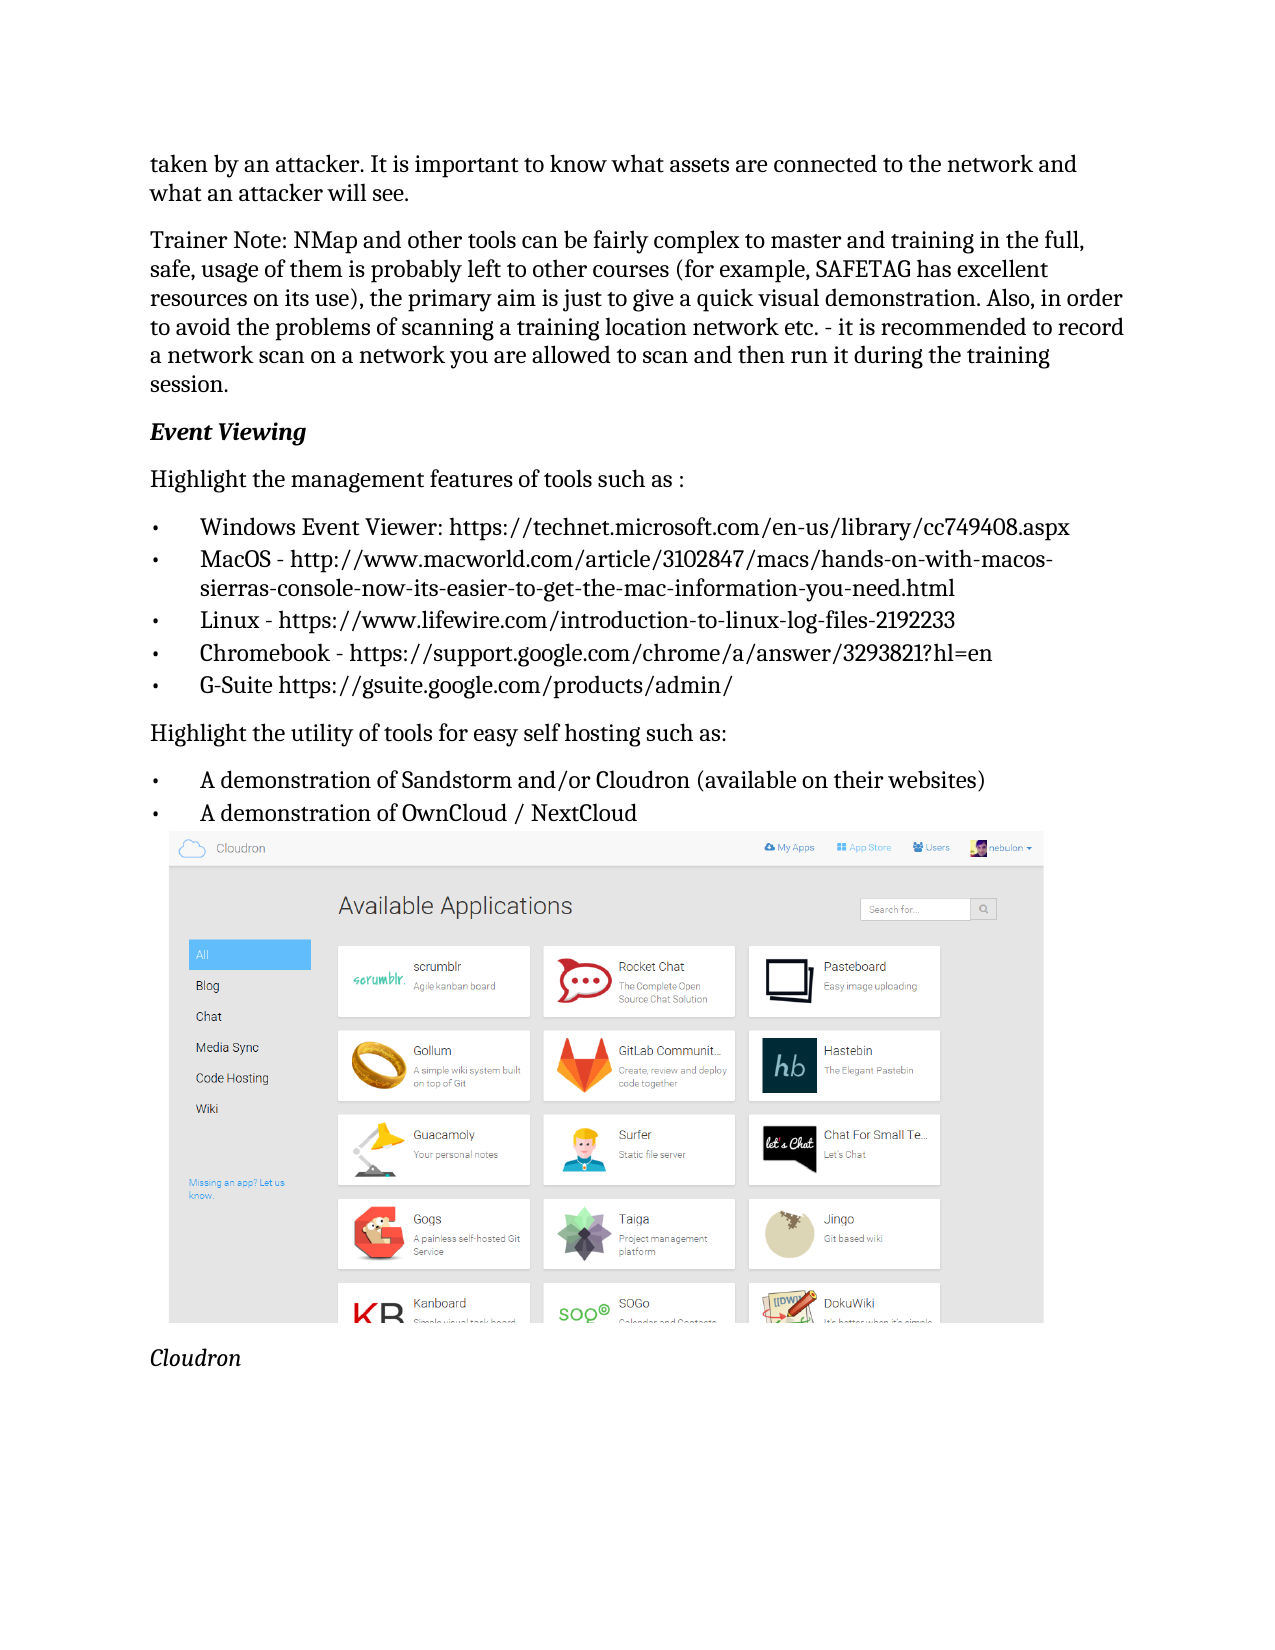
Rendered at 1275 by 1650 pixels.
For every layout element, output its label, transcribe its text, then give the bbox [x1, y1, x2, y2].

text Event Viewing [150, 417, 1125, 446]
list A demonstration of Sandstorm and/or Cloudron (available on their websites) [150, 766, 1125, 795]
list A demonstration of OwnCloud / NextCloud [150, 799, 1125, 827]
list G-Suite https://gsuite.google.com/products/admin/ [150, 671, 1125, 700]
list Windows Event Viewer: https://technet.microsoft.com/en-us/library/cc749408.aspx [150, 512, 1125, 541]
list Chromebook - https://support.google.com/chrome/a/answer/3293821?hl=en [150, 639, 1125, 667]
list Linux - https://www.lifewire.com/introduction-to-linux-log-files-2192233 [150, 606, 1125, 635]
text Cloudron [150, 1344, 1125, 1372]
text Trainer Note: NMap and other tools can be fairly complex to master and training in the full, safe, usage of them is probably left to other courses (for example, SAFETAG has excellent resources on its use), the primary aim is just to give a quick visual demonstration. Also, in order to avoid the problems of scanning a training location network etc. - it is recommended to record a network scan on a network you are allowed to scan and then run it during the training session. [150, 226, 1125, 399]
text Highlight the utility of tools for easy self hosting such as: [150, 719, 1125, 747]
picture [168, 831, 1044, 1323]
text Highlight the management features of tools such as : [150, 465, 1125, 494]
list MacOS - http://www.macworld.com/article/3102847/macs/hands-on-with-macos-sierras-console-now-its-easier-to-get-the-mac-information-you-need.html [150, 545, 1125, 602]
